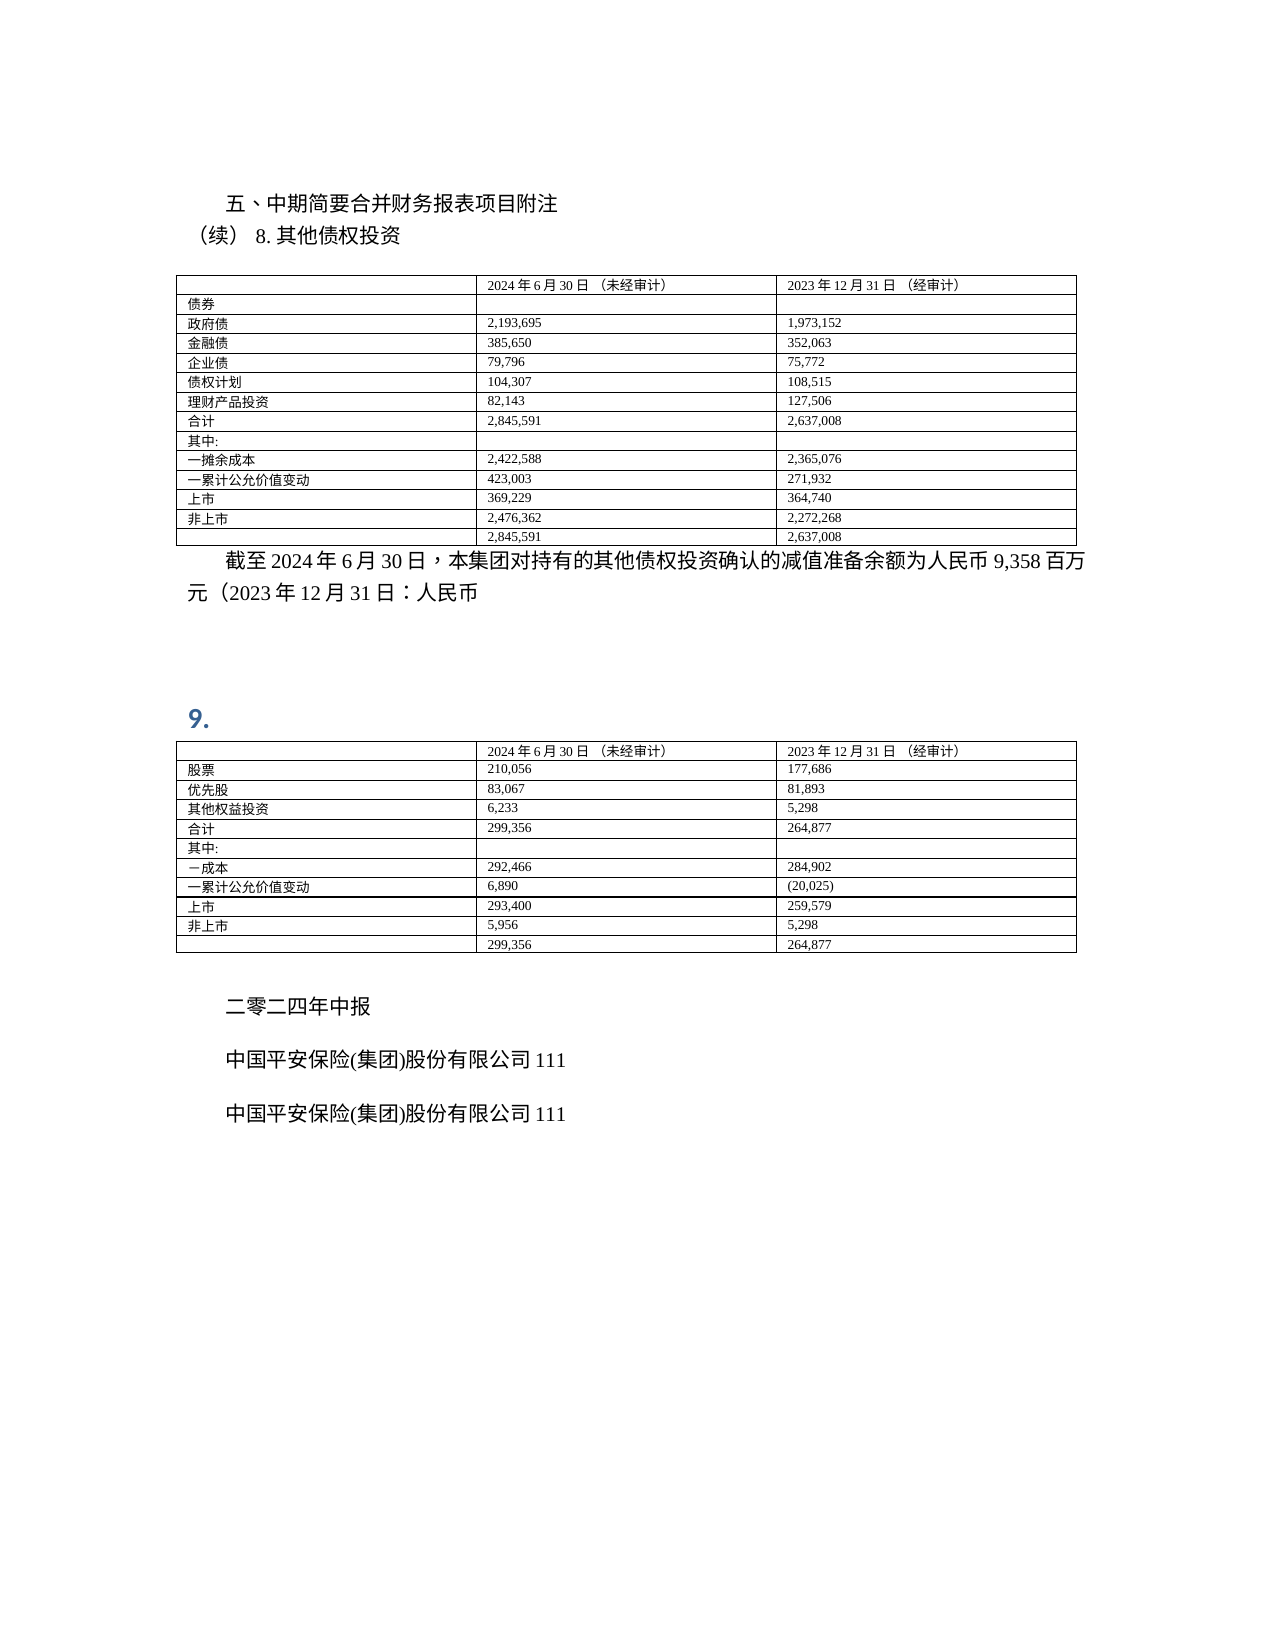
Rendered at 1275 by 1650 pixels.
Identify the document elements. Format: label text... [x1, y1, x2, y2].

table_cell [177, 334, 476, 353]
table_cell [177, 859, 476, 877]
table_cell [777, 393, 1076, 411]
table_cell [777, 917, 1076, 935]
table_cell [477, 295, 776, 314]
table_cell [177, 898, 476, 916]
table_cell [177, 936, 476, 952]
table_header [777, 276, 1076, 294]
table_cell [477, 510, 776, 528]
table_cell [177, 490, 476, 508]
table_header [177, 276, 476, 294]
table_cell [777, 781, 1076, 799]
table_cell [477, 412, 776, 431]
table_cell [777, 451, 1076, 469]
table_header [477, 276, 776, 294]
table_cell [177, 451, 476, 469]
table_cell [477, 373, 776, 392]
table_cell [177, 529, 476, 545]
text 中国平安保险(集团)股份有限公司111 [187, 1045, 600, 1074]
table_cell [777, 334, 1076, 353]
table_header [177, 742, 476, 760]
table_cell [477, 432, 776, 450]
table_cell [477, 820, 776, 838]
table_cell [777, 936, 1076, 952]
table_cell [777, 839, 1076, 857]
text 二零二四年中报 [187, 992, 600, 1020]
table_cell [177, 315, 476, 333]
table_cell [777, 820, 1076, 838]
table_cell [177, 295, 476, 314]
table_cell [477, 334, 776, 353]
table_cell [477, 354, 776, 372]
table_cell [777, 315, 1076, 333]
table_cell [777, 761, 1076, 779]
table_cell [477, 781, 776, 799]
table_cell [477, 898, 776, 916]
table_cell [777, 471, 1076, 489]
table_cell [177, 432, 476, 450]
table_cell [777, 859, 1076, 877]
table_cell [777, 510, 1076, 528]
text 截至2024年6月30日，本集团对持有的其他债权投资确认的减值准备余额为人民币9,358百万元（2023年12月31日：人民币 [187, 546, 1087, 607]
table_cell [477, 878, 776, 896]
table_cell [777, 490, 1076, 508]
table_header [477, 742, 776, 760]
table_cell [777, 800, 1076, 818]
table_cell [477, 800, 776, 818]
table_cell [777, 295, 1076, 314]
text 五、中期简要合并财务报表项目附注（续） 8. 其他债权投资 [187, 189, 600, 250]
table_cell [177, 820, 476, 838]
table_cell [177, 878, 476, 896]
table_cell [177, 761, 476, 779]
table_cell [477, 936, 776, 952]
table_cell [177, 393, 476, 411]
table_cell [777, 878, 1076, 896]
subtitle 9. [187, 700, 600, 735]
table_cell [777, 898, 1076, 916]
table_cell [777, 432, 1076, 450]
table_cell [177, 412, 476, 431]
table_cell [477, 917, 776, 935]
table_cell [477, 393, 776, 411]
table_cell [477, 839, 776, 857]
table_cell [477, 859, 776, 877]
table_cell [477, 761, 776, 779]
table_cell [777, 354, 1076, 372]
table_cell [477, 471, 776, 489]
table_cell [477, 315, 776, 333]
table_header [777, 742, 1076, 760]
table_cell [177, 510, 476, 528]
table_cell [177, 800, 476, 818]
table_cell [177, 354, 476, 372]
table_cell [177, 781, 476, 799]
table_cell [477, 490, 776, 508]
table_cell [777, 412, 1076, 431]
text 中国平安保险(集团)股份有限公司111 [187, 1099, 600, 1127]
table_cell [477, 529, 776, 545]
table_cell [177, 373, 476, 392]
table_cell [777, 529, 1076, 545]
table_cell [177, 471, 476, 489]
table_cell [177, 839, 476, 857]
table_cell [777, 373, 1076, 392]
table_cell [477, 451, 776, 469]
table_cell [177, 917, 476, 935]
